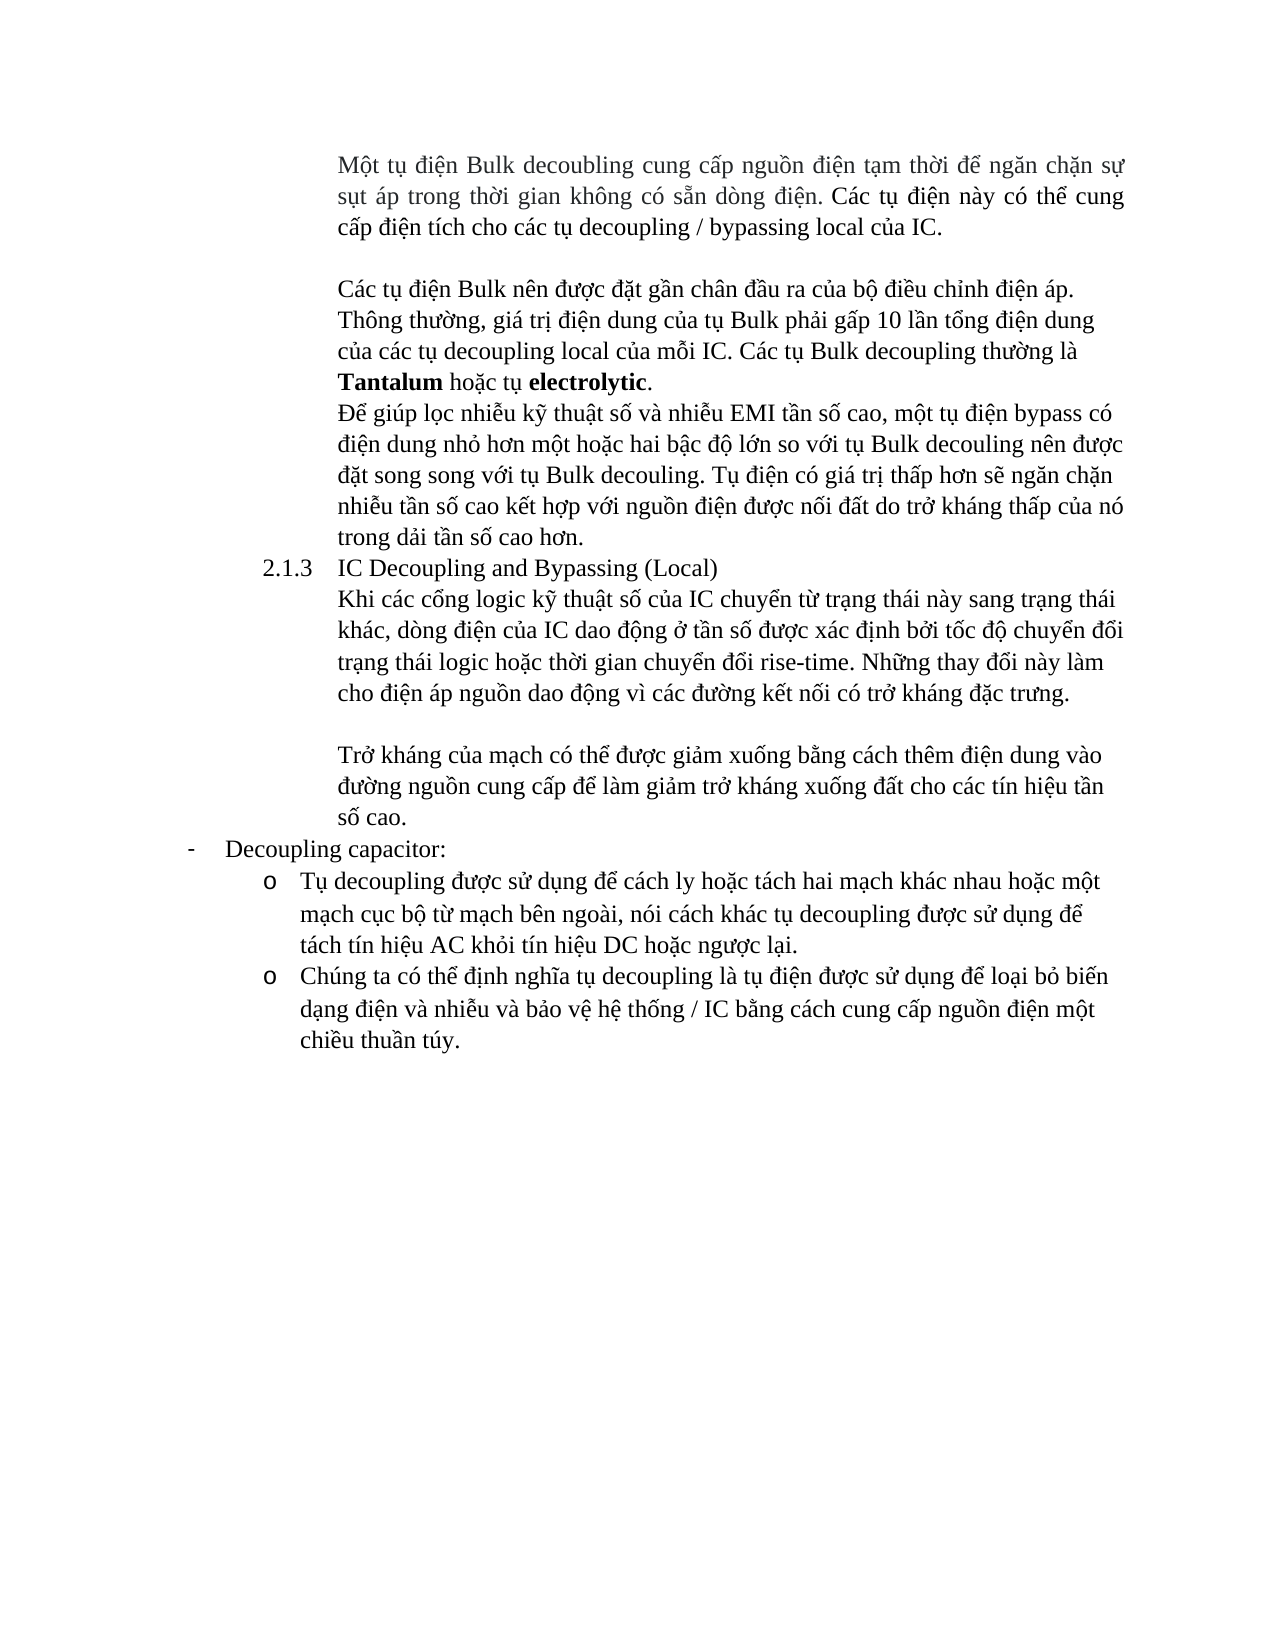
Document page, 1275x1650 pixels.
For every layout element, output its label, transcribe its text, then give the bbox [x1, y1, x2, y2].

list Decoupling capacitor: [187, 833, 1125, 863]
list Các tụ điện Bulk nên được đặt gần chân đầu ra của bộ điều chỉnh điện áp. Thông thường, giá trị điện dung của tụ Bulk phải gấp 10 lần tổng điện dung của các tụ decoupling local của mỗi IC. Các tụ Bulk decoupling thường là Tantalum hoặc tụ electrolytic. [337, 274, 1125, 396]
list Để giúp lọc nhiễu kỹ thuật số và nhiễu EMI tần số cao, một tụ điện bypass có điện dung nhỏ hơn một hoặc hai bậc độ lớn so với tụ Bulk decouling nên được đặt song song với tụ Bulk decouling. Tụ điện có giá trị thấp hơn sẽ ngăn chặn nhiễu tần số cao kết hợp với nguồn điện được nối đất do trở kháng thấp của nó trong dải tần số cao hơn. [337, 398, 1125, 551]
list Trở kháng của mạch có thể được giảm xuống bằng cách thêm điện dung vào đường nguồn cung cấp để làm giảm trở kháng xuống đất cho các tín hiệu tần số cao. [337, 740, 1125, 831]
list Tụ decoupling được sử dụng để cách ly hoặc tách hai mạch khác nhau hoặc một mạch cục bộ từ mạch bên ngoài, nói cách khác tụ decoupling được sử dụng để tách tín hiệu AC khỏi tín hiệu DC hoặc ngược lại. [262, 866, 1125, 959]
list Chúng ta có thể định nghĩa tụ decoupling là tụ điện được sử dụng để loại bỏ biến dạng điện và nhiễu và bảo vệ hệ thống / IC bằng cách cung cấp nguồn điện một chiều thuần túy. [262, 961, 1125, 1054]
list IC Decoupling and Bypassing (Local) [262, 553, 1125, 582]
list Khi các cổng logic kỹ thuật số của IC chuyển từ trạng thái này sang trạng thái khác, dòng điện của IC dao động ở tần số được xác định bởi tốc độ chuyển đổi trạng thái logic hoặc thời gian chuyển đổi rise-time. Những thay đổi này làm cho điện áp nguồn dao động vì các đường kết nối có trở kháng đặc trưng. [337, 584, 1125, 706]
list Một tụ điện Bulk decoubling cung cấp nguồn điện tạm thời để ngăn chặn sự sụt áp trong thời gian không có sẵn dòng điện. Các tụ điện này có thể cung cấp điện tích cho các tụ decoupling / bypassing local của IC. [337, 150, 1125, 241]
